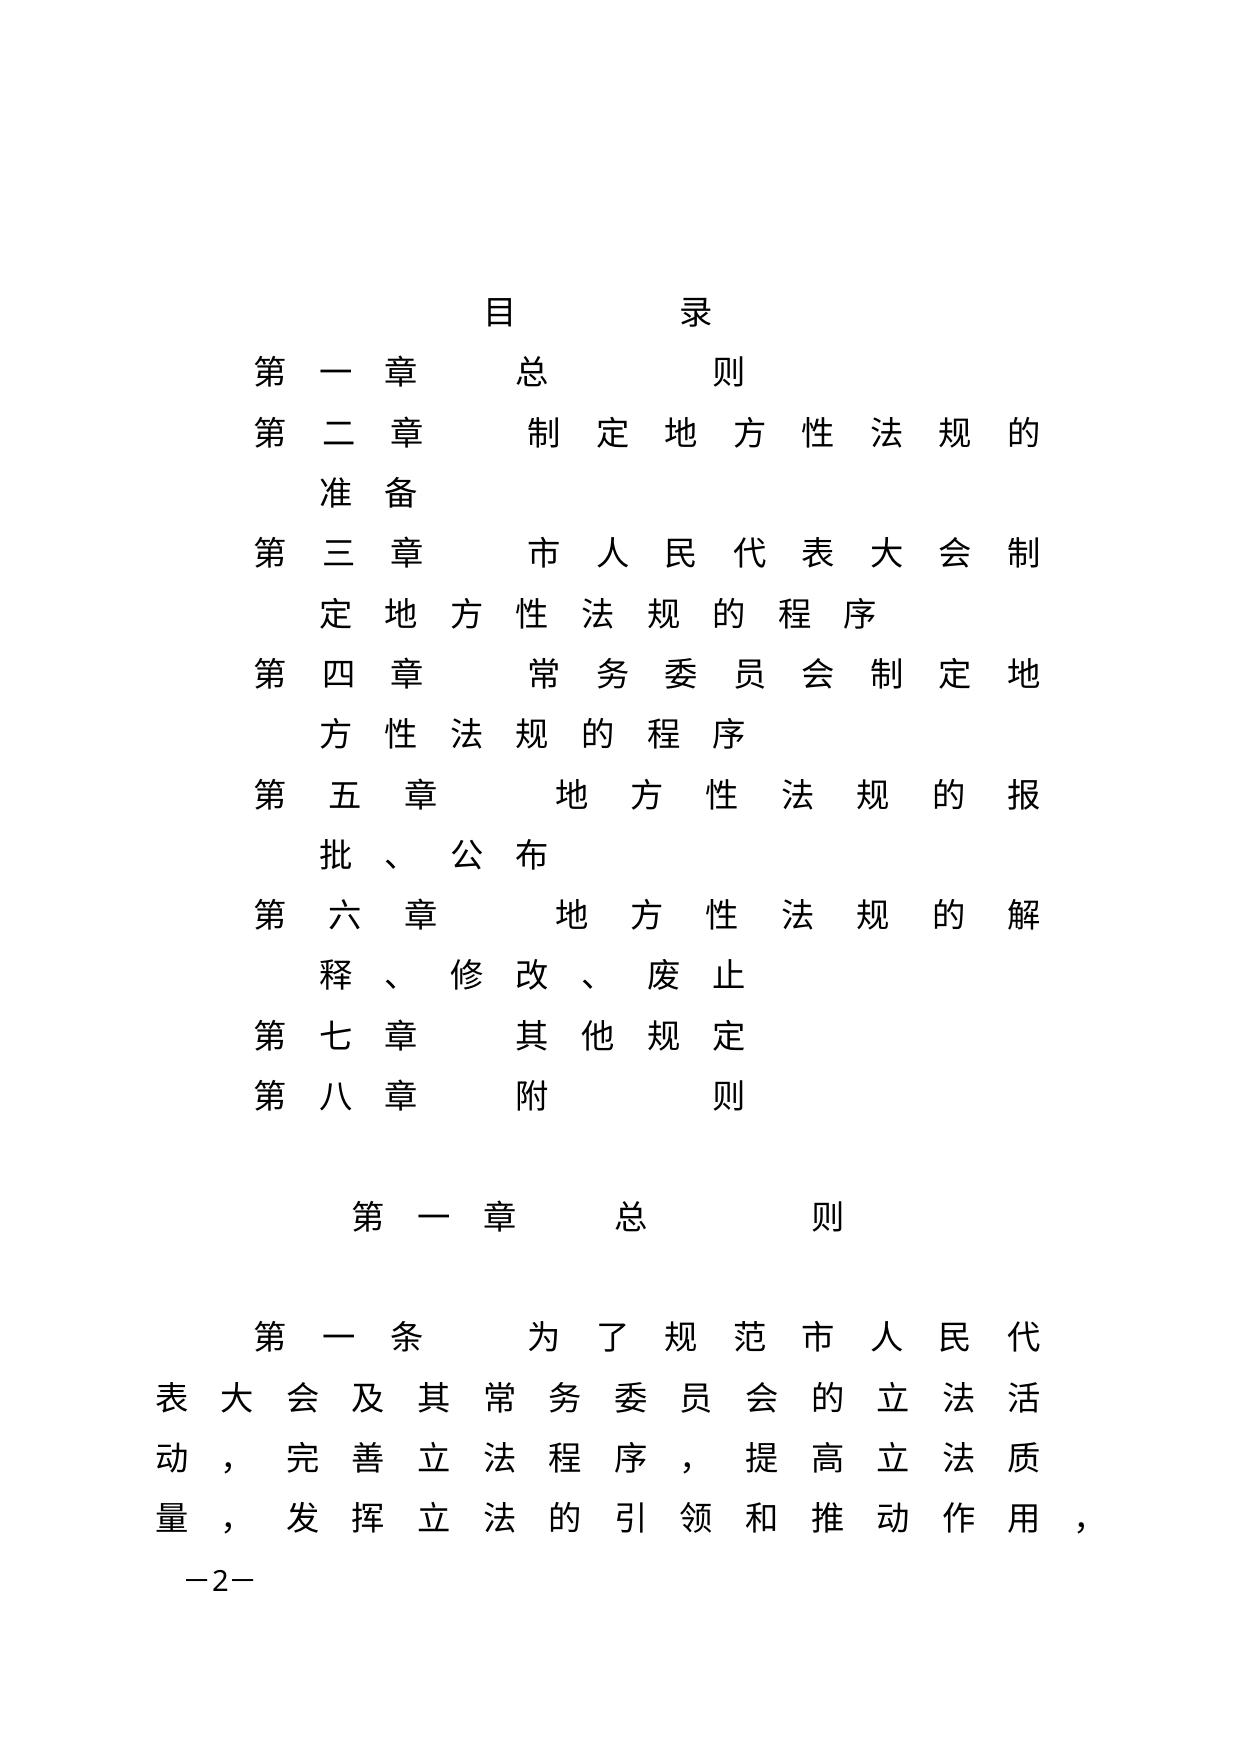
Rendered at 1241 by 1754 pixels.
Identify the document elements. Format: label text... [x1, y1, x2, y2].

text 第八章 附 则 [221, 1064, 1073, 1124]
text 第一章 总 则 [221, 340, 1073, 400]
text 第七章 其他规定 [221, 1003, 1073, 1064]
text 第三章 市人民代表大会制定地方性法规的程序 [221, 521, 1073, 642]
text 第五章 地方性法规的报批、公布 [221, 762, 1073, 883]
text 第一条 为了规范市人民代表大会及其常务委员会的立法活动，完善立法程序，提高立法质量，发挥立法的引领和推动作用，根据宪法和《中华人民共和国地方各级人民代表大会和地方各级人民政府组织法》《中华人民共和国立法法》的规定，结合本市实际，制定本条例。 [155, 1305, 1073, 1546]
text 目 录 [155, 280, 1073, 340]
text 第六章 地方性法规的解释、修改、废止 [221, 883, 1073, 1003]
text 第一章 总 则 [155, 1184, 1073, 1245]
text 第四章 常务委员会制定地方性法规的程序 [221, 642, 1073, 762]
text 第二章 制定地方性法规的准备 [221, 400, 1073, 521]
